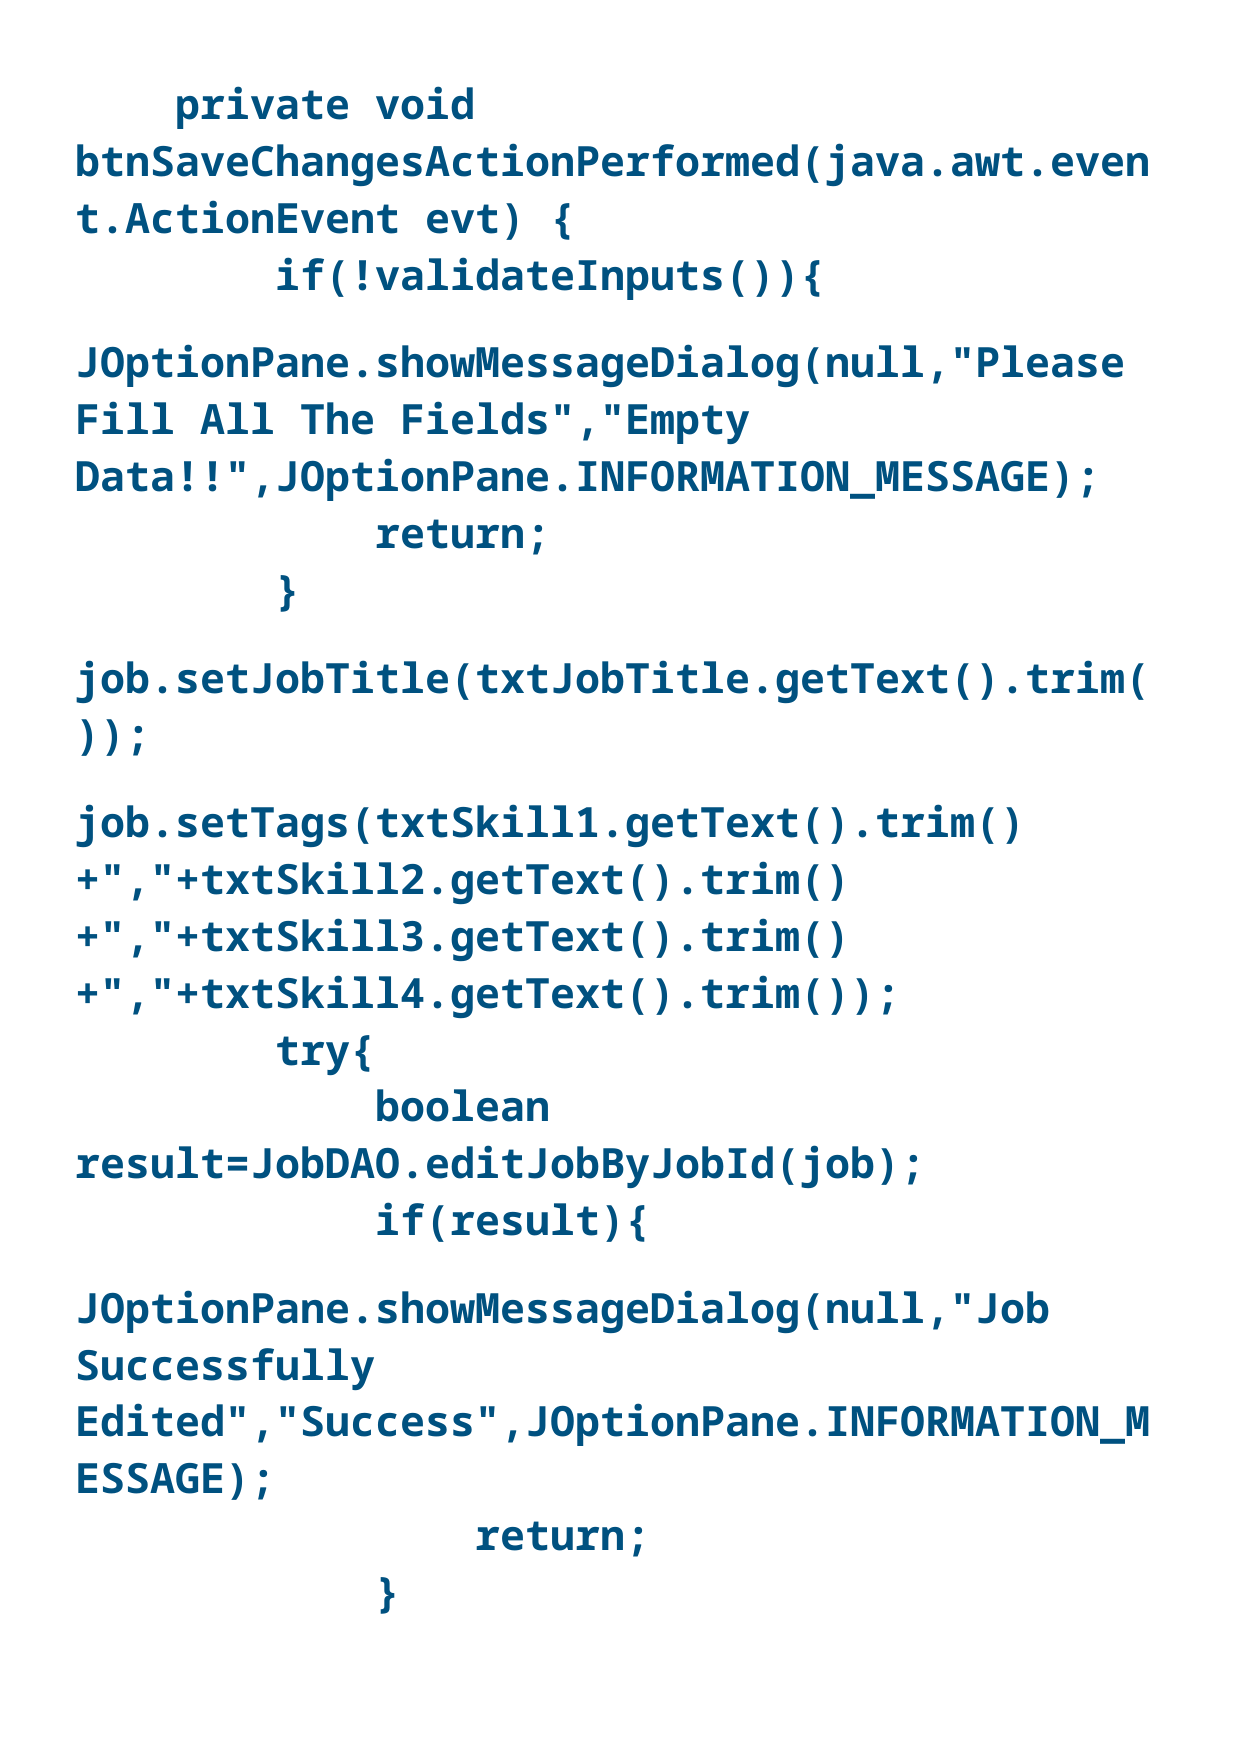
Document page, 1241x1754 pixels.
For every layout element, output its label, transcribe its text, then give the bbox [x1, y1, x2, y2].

text try{ [75, 1020, 1165, 1077]
text return; [75, 1506, 1165, 1562]
text JOptionPane.showMessageDialog(null,"Please Fill All The Fields","Empty Data!!",JOptionPane.INFORMATION_MESSAGE); [75, 302, 1165, 504]
text private void btnSaveChangesActionPerformed(java.awt.event.ActionEvent evt) { [75, 75, 1165, 245]
text } [75, 1562, 1165, 1619]
text if(result){ [75, 1191, 1165, 1247]
text return; [75, 504, 1165, 560]
text if(!validateInputs()){ [75, 245, 1165, 302]
text job.setJobTitle(txtJobTitle.getText().trim()); [75, 617, 1165, 762]
text boolean result=JobDAO.editJobByJobId(job); [75, 1077, 1165, 1191]
text } [75, 560, 1165, 617]
text JOptionPane.showMessageDialog(null,"Job Successfully Edited","Success",JOptionPane.INFORMATION_MESSAGE); [75, 1247, 1165, 1506]
text job.setTags(txtSkill1.getText().trim()+","+txtSkill2.getText().trim()+","+txtSkill3.getText().trim()+","+txtSkill4.getText().trim()); [75, 762, 1165, 1020]
